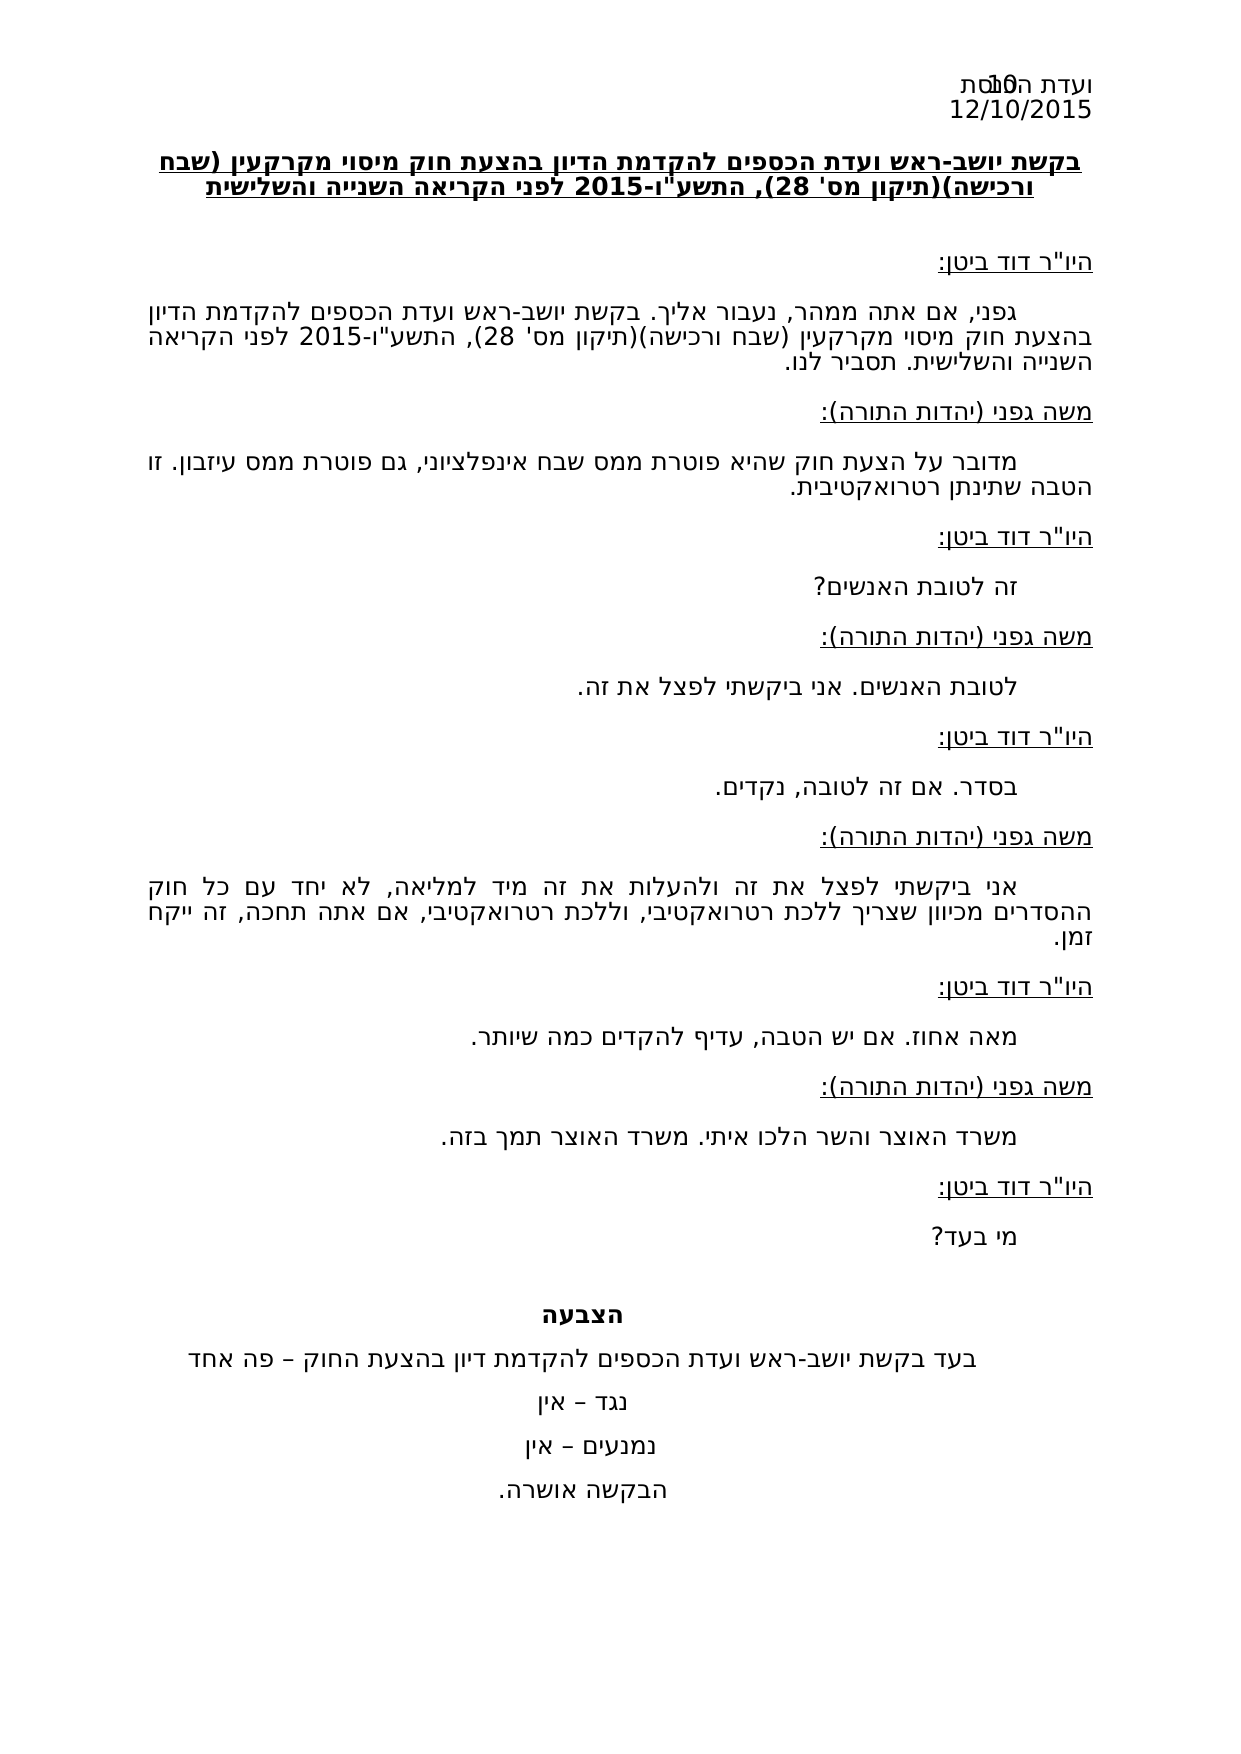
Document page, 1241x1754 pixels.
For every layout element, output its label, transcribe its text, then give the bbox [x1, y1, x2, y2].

text בקשת יושב-ראש ועדת הכספים להקדמת הדיון בהצעת חוק מיסוי מקרקעין (שבח ורכישה)(תיקון מס' 28), התשע"ו-2015 לפני הקריאה השנייה והשלישית [147, 150, 1093, 200]
text בסדר. אם זה לטובה, נקדים. [147, 775, 1093, 800]
text נגד – אין [147, 1387, 1093, 1417]
text אני ביקשתי לפצל את זה ולהעלות את זה מיד למליאה, לא יחד עם כל חוק ההסדרים מכיוון שצריך ללכת רטרואקטיבי, וללכת רטרואקטיבי, אם אתה תחכה, זה ייקח זמן. [147, 875, 1093, 950]
text משה גפני (יהדות התורה): [147, 400, 1093, 425]
text מדובר על הצעת חוק שהיא פוטרת ממס שבח אינפלציוני, גם פוטרת ממס עיזבון. זו הטבה שתינתן רטרואקטיבית. [147, 450, 1093, 500]
text היו"ר דוד ביטן: [147, 525, 1093, 550]
text היו"ר דוד ביטן: [147, 250, 1093, 275]
text זה לטובת האנשים? [147, 575, 1093, 600]
text היו"ר דוד ביטן: [147, 725, 1093, 750]
text משה גפני (יהדות התורה): [147, 825, 1093, 850]
text הבקשה אושרה. [147, 1475, 1093, 1504]
text מאה אחוז. אם יש הטבה, עדיף להקדים כמה שיותר. [147, 1025, 1093, 1050]
text היו"ר דוד ביטן: [147, 1175, 1093, 1200]
text גפני, אם אתה ממהר, נעבור אליך. בקשת יושב-ראש ועדת הכספים להקדמת הדיון בהצעת חוק מיסוי מקרקעין (שבח ורכישה)(תיקון מס' 28), התשע"ו-2015 לפני הקריאה השנייה והשלישית. תסביר לנו. [147, 300, 1093, 375]
text משרד האוצר והשר הלכו איתי. משרד האוצר תמך בזה. [147, 1125, 1093, 1150]
text נמנעים – אין [147, 1431, 1093, 1460]
text הצבעה [147, 1300, 1093, 1329]
text משה גפני (יהדות התורה): [147, 1075, 1093, 1100]
text לטובת האנשים. אני ביקשתי לפצל את זה. [147, 675, 1093, 700]
text מי בעד? [147, 1225, 1093, 1250]
text משה גפני (יהדות התורה): [147, 625, 1093, 650]
text בעד בקשת יושב-ראש ועדת הכספים להקדמת דיון בהצעת החוק – פה אחד [147, 1344, 1093, 1373]
text היו"ר דוד ביטן: [147, 975, 1093, 1000]
